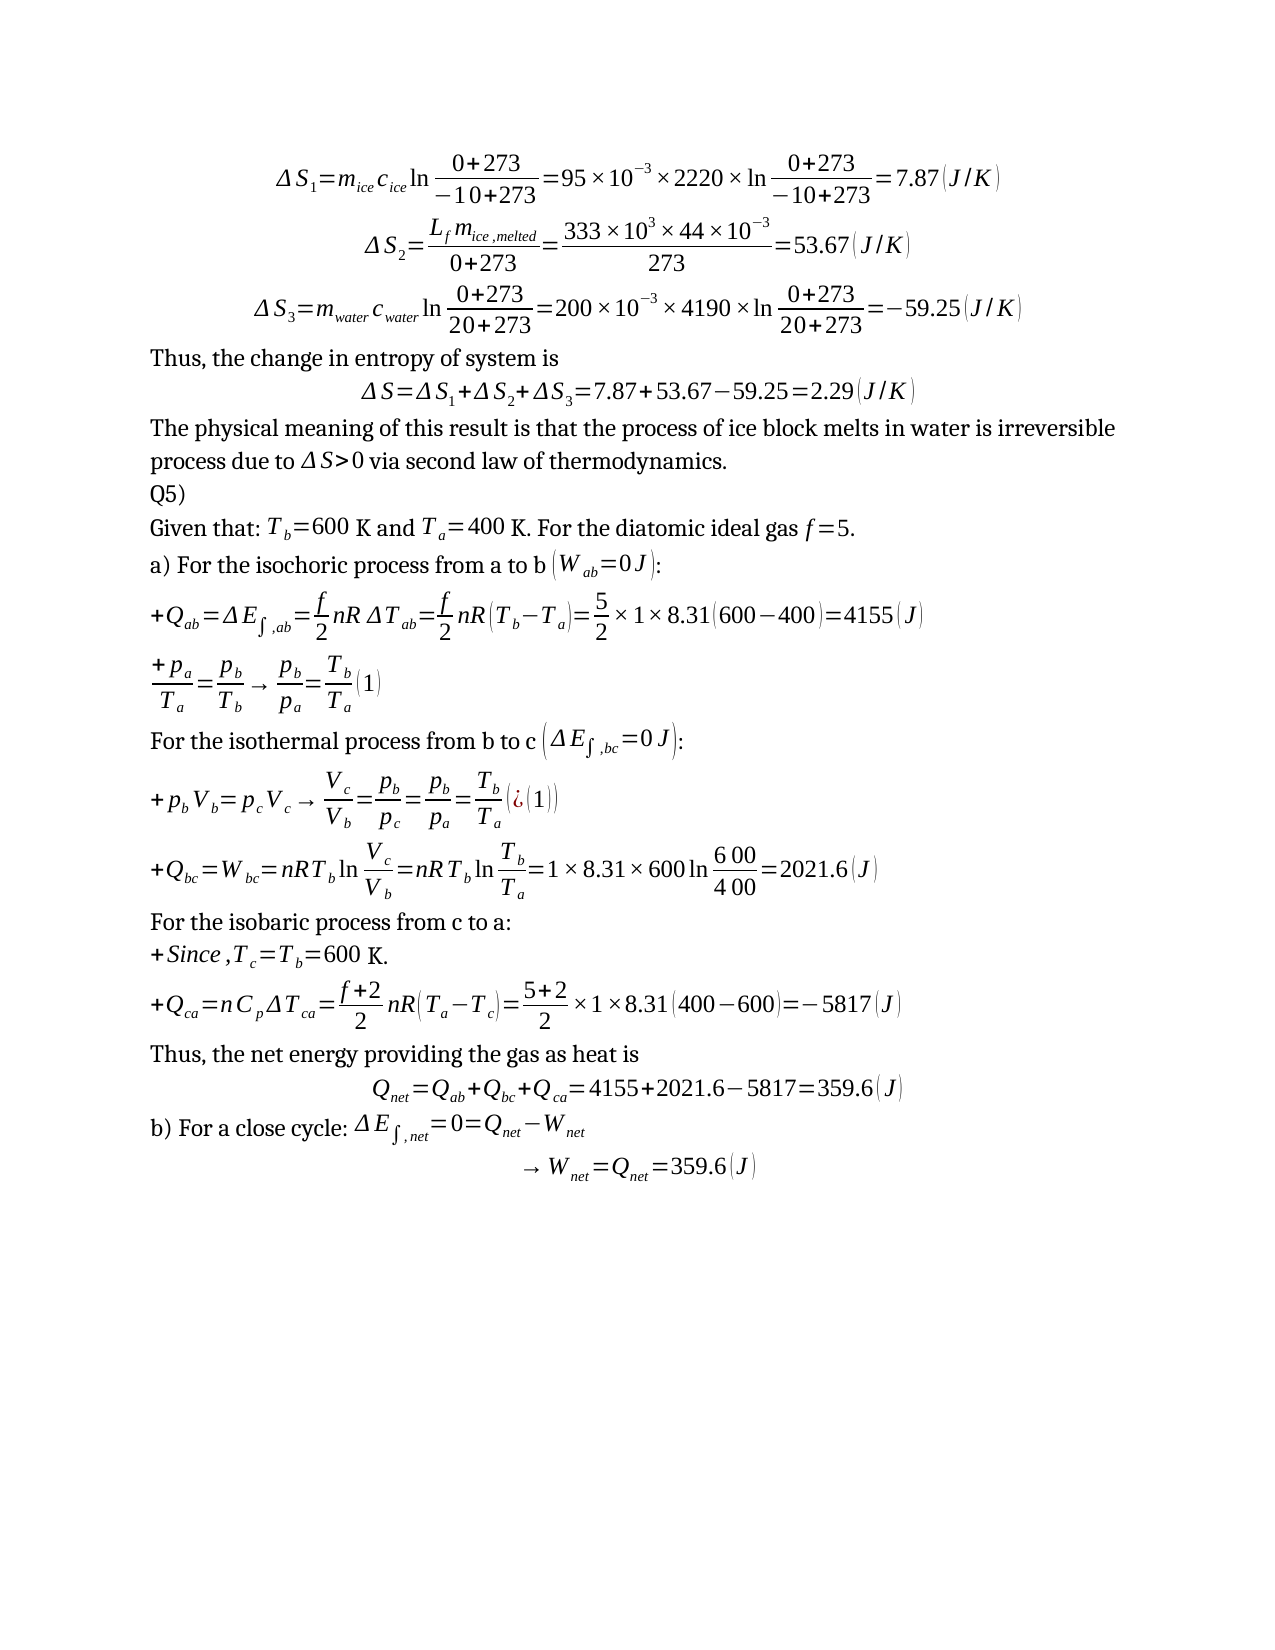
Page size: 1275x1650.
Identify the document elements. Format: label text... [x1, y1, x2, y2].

text a) For the isochoric process from a to b : [150, 548, 1125, 583]
text The physical meaning of this result is that the process of ice block melts in water is irreversible process due to via second law of thermodynamics. [150, 413, 1125, 475]
text For the isothermal process from b to c : [150, 721, 1125, 762]
text K. [150, 941, 1125, 972]
text b) For a close cycle: [150, 1110, 1125, 1147]
text Given that: K and K. For the diatomic ideal gas . [150, 513, 1125, 544]
text Thus, the change in entropy of system is [150, 343, 1125, 372]
text For the isobaric process from c to a: [150, 908, 1125, 937]
text Q5) [150, 479, 1125, 508]
text Thus, the net energy providing the gas as heat is [150, 1040, 1125, 1068]
